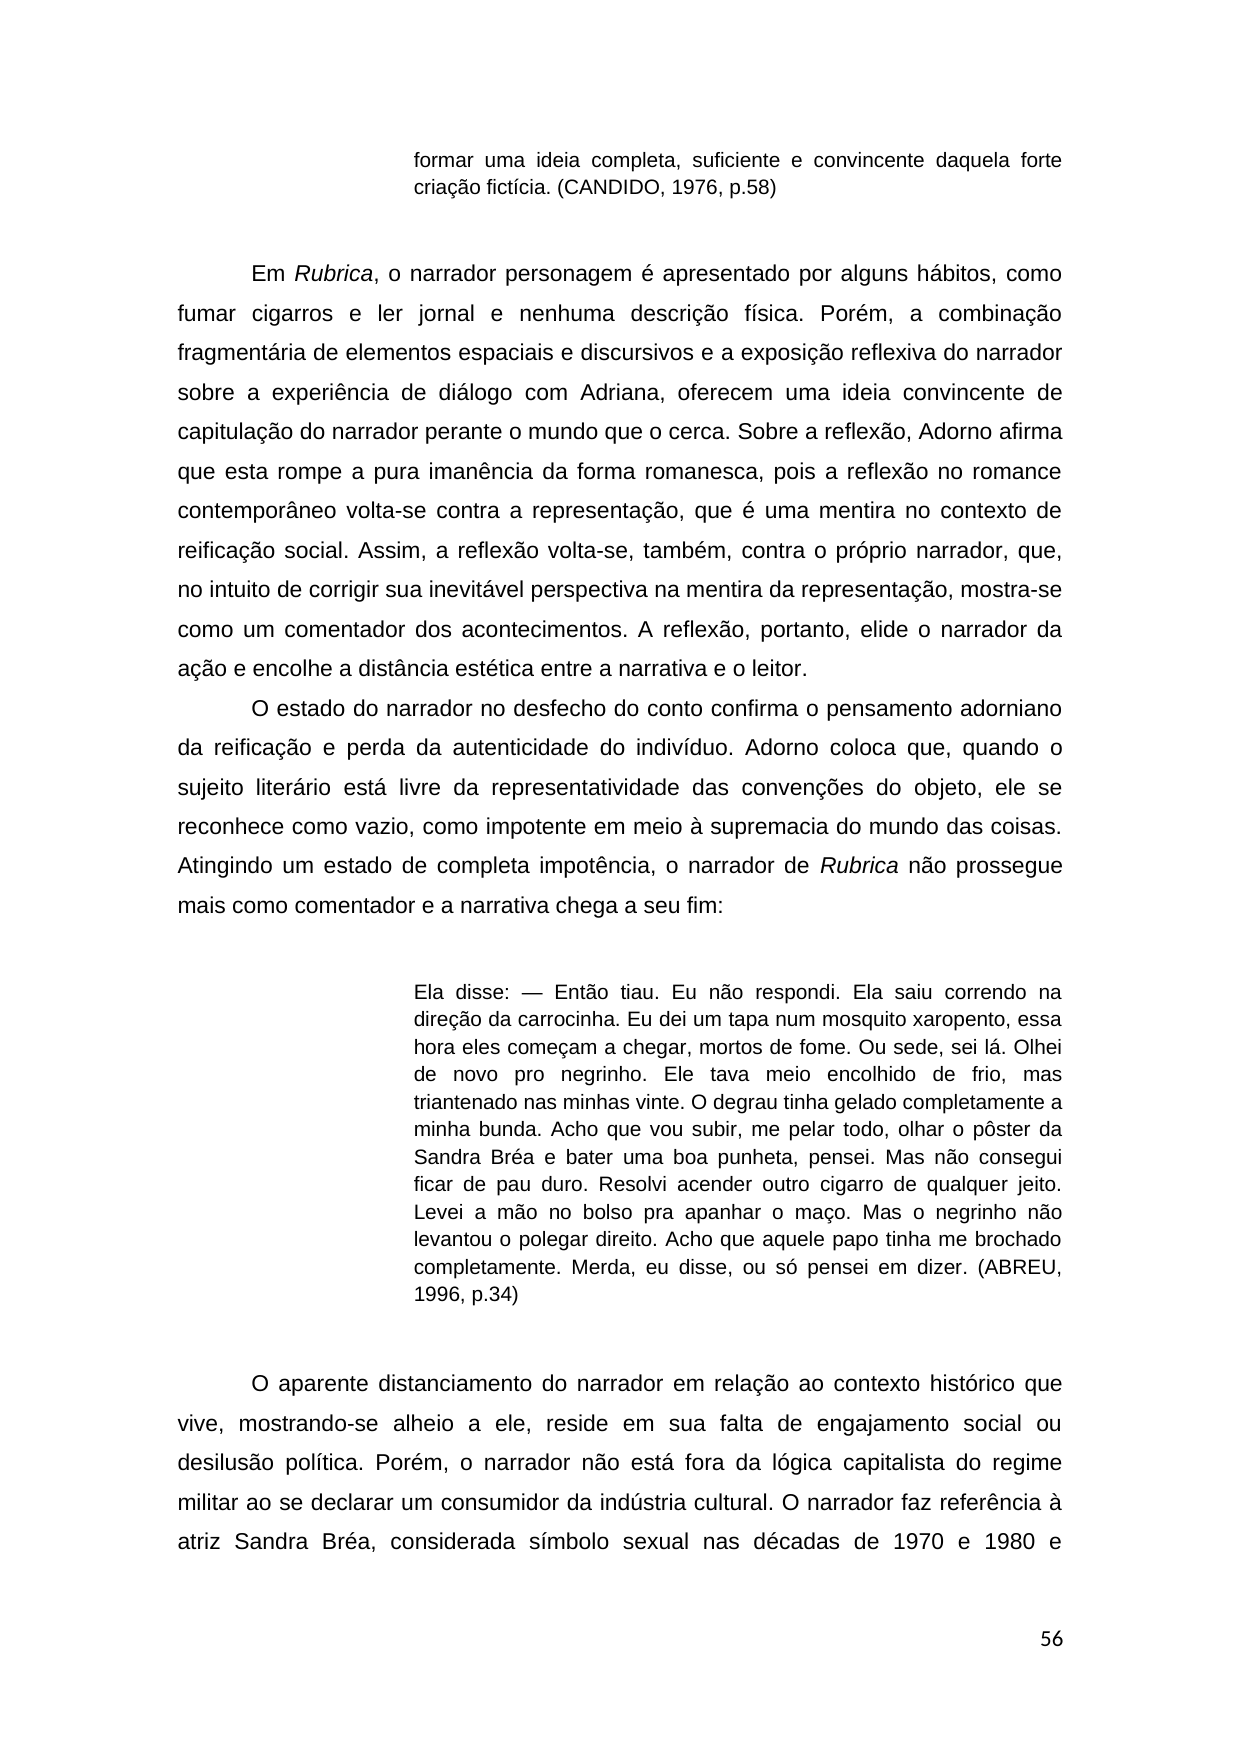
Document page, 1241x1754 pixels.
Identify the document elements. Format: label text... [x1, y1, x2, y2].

text Ela disse: — Então tiau. Eu não respondi. Ela saiu correndo na direção da carrocinha. Eu dei um tapa num mosquito xaropento, essa hora eles começam a chegar, mortos de fome. Ou sede, sei lá. Olhei de novo pro negrinho. Ele tava meio encolhido de frio, mas triantenado nas minhas vinte. O degrau tinha gelado completamente a minha bunda. Acho que vou subir, me pelar todo, olhar o pôster da Sandra Bréa e bater uma boa punheta, pensei. Mas não consegui ficar de pau duro. Resolvi acender outro cigarro de qualquer jeito. Levei a mão no bolso pra apanhar o maço. Mas o negrinho não levantou o polegar direito. Acho que aquele papo tinha me brochado completamente. Merda, eu disse, ou só pensei em dizer. (ABREU, 1996, p.34) [413, 980, 1063, 1306]
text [177, 1370, 1063, 1554]
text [413, 148, 1063, 199]
text Em Rubrica, o narrador personagem é apresentado por alguns hábitos, como fumar cigarros e ler jornal e nenhuma descrição física. Porém, a combinação fragmentária de elementos espaciais e discursivos e a exposição reflexiva do narrador sobre a experiência de diálogo com Adriana, oferecem uma ideia convincente de capitulação do narrador perante o mundo que o cerca. Sobre a reflexão, Adorno afirma que esta rompe a pura imanência da forma romanesca, pois a reflexão no romance contemporâneo volta-se contra a representação, que é uma mentira no contexto de reificação social. Assim, a reflexão volta-se, também, contra o próprio narrador, que, no intuito de corrigir sua inevitável perspectiva na mentira da representação, mostra-se como um comentador dos acontecimentos. A reflexão, portanto, elide o narrador da ação e encolhe a distância estética entre a narrativa e o leitor. [177, 260, 1063, 681]
text O estado do narrador no desfecho do conto confirma o pensamento adorniano da reificação e perda da autenticidade do indivíduo. Adorno coloca que, quando o sujeito literário está livre da representatividade das convenções do objeto, ele se reconhece como vazio, como impotente em meio à supremacia do mundo das coisas. Atingindo um estado de completa impotência, o narrador de Rubrica não prossegue mais como comentador e a narrativa chega a seu fim: [177, 694, 1063, 918]
